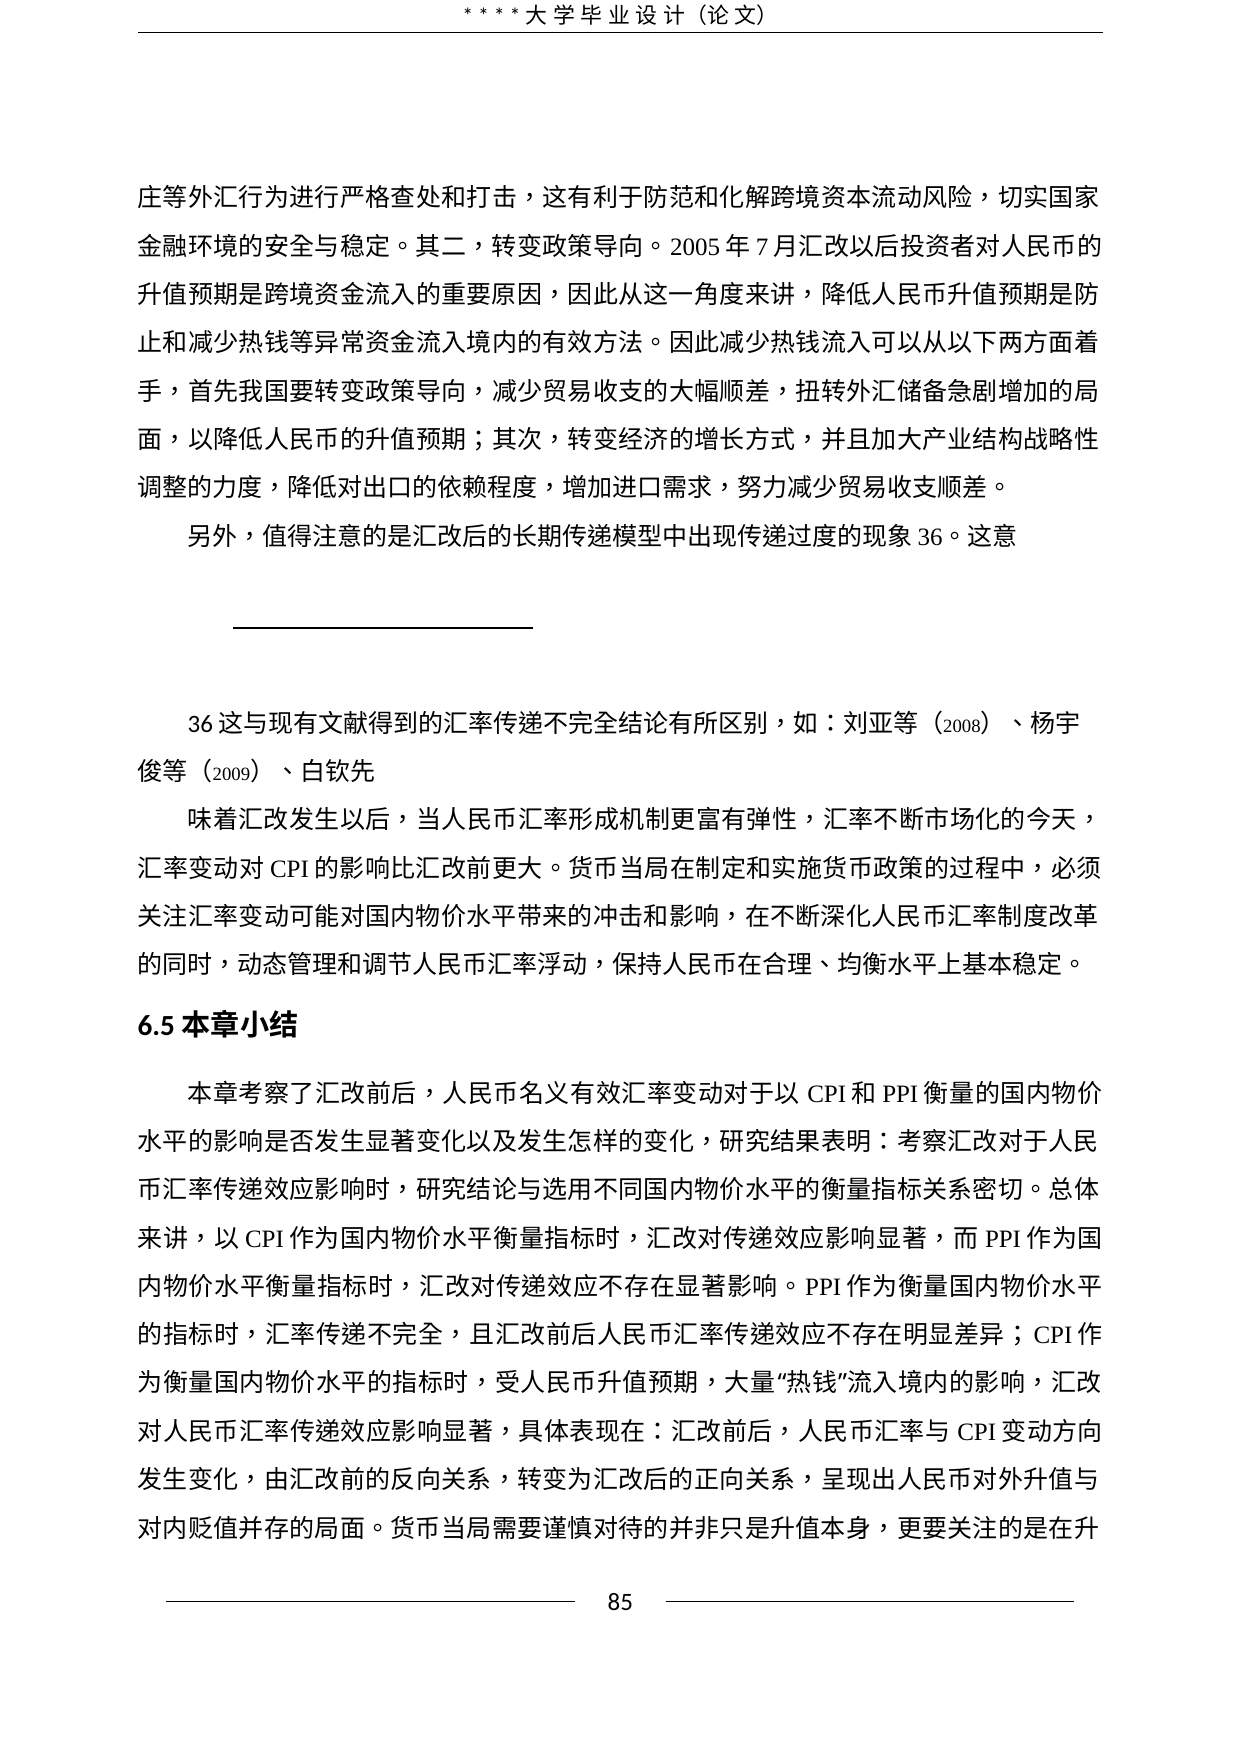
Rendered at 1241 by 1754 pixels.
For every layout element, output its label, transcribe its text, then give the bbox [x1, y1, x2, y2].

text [137, 1060, 1103, 1543]
text 36这与现有文献得到的汇率传递不完全结论有所区别，如：刘亚等（2008）、杨宇俊等（2009）、白钦先 [137, 690, 1103, 787]
subtitle 6.5 本章小结 [137, 1004, 1103, 1044]
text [137, 164, 1103, 503]
text 另外，值得注意的是汇改后的长期传递模型中出现传递过度的现象36。这意 [137, 503, 1103, 551]
text 味着汇改发生以后，当人民币汇率形成机制更富有弹性，汇率不断市场化的今天，汇率变动对CPI的影响比汇改前更大。货币当局在制定和实施货币政策的过程中，必须关注汇率变动可能对国内物价水平带来的冲击和影响，在不断深化人民币汇率制度改革的同时，动态管理和调节人民币汇率浮动，保持人民币在合理、均衡水平上基本稳定。 [137, 787, 1103, 980]
